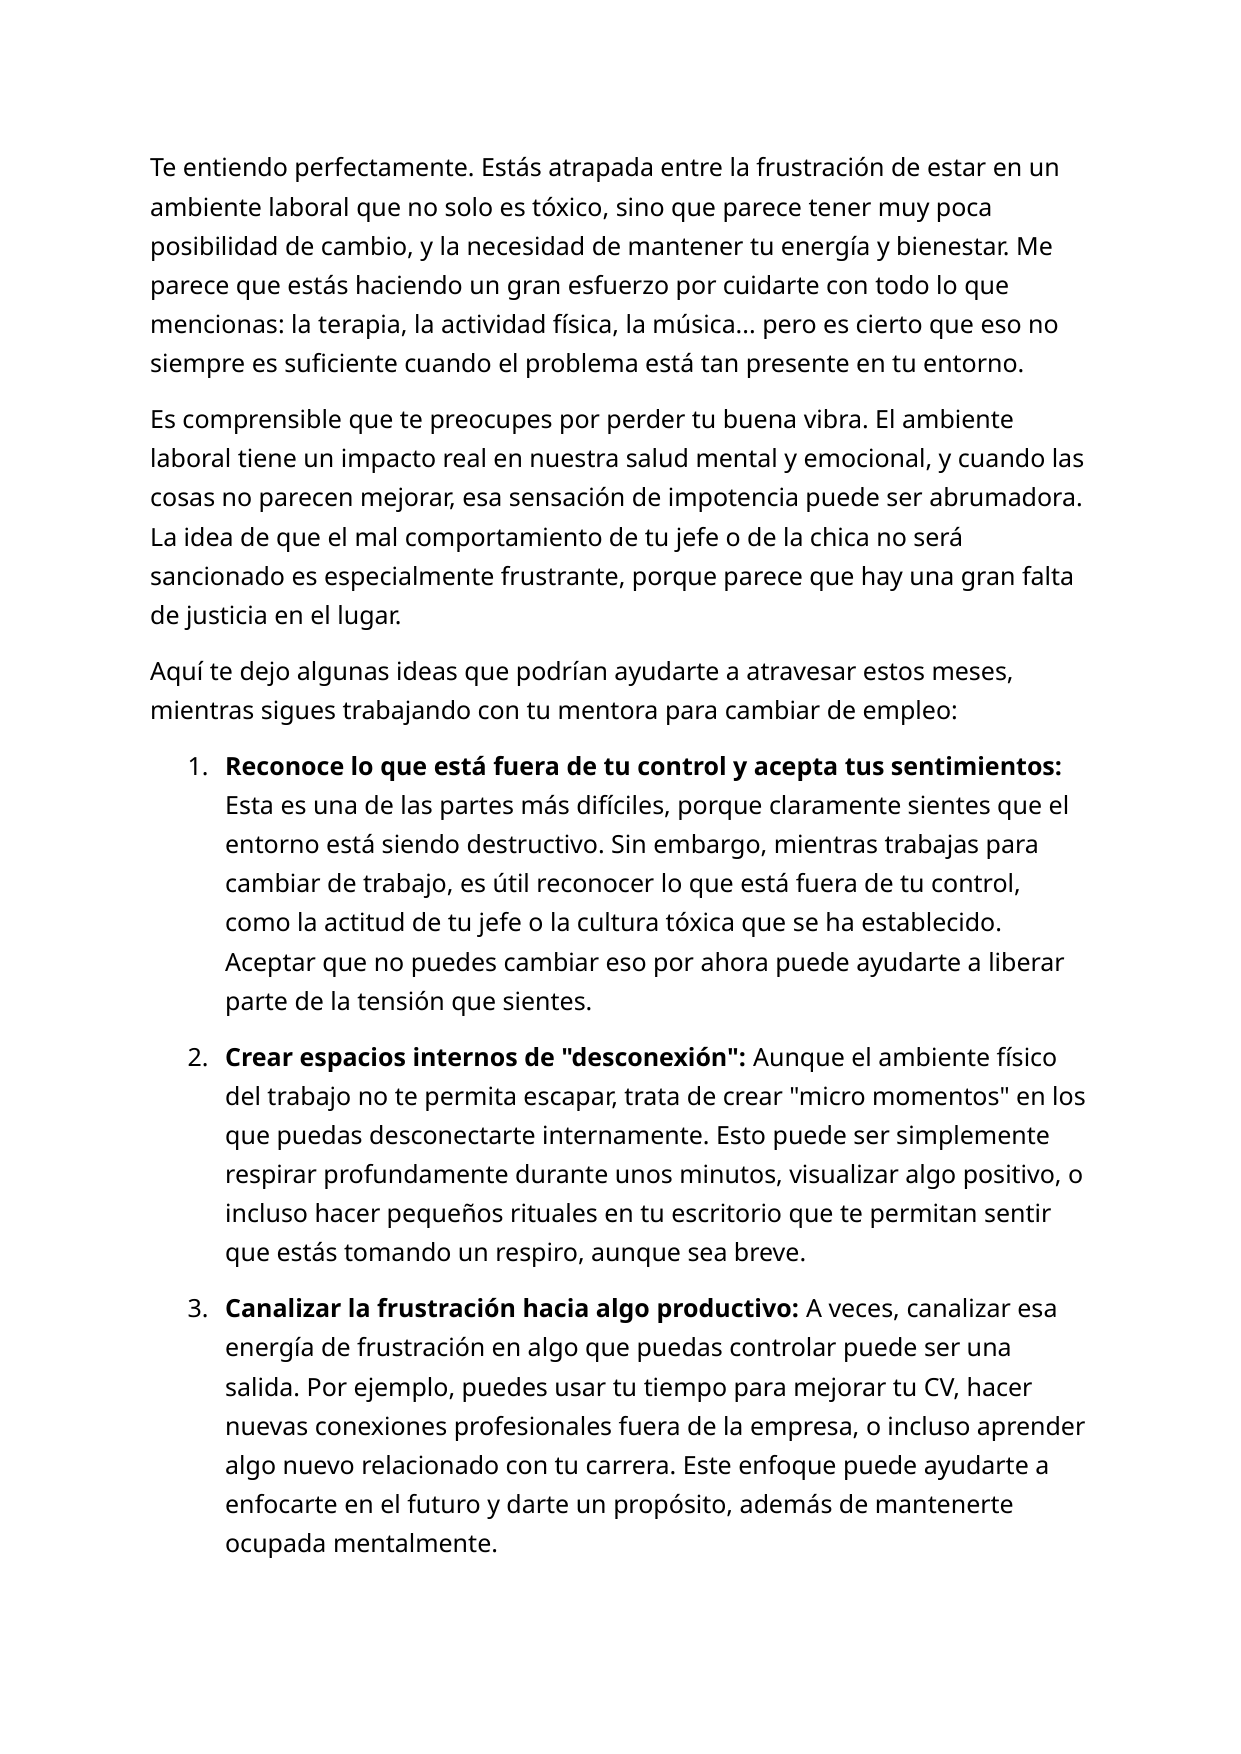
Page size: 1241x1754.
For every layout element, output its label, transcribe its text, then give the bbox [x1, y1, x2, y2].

text Es comprensible que te preocupes por perder tu buena vibra. El ambiente laboral tiene un impacto real en nuestra salud mental y emocional, y cuando las cosas no parecen mejorar, esa sensación de impotencia puede ser abrumadora. La idea de que el mal comportamiento de tu jefe o de la chica no será sancionado es especialmente frustrante, porque parece que hay una gran falta de justicia en el lugar. [150, 402, 1090, 632]
list Canalizar la frustración hacia algo productivo: A veces, canalizar esa energía de frustración en algo que puedas controlar puede ser una salida. Por ejemplo, puedes usar tu tiempo para mejorar tu CV, hacer nuevas conexiones profesionales fuera de la empresa, o incluso aprender algo nuevo relacionado con tu carrera. Este enfoque puede ayudarte a enfocarte en el futuro y darte un propósito, además de mantenerte ocupada mentalmente. [187, 1291, 1090, 1560]
text Te entiendo perfectamente. Estás atrapada entre la frustración de estar en un ambiente laboral que no solo es tóxico, sino que parece tener muy poca posibilidad de cambio, y la necesidad de mantener tu energía y bienestar. Me parece que estás haciendo un gran esfuerzo por cuidarte con todo lo que mencionas: la terapia, la actividad física, la música... pero es cierto que eso no siempre es suficiente cuando el problema está tan presente en tu entorno. [150, 150, 1090, 380]
text Aquí te dejo algunas ideas que podrían ayudarte a atravesar estos meses, mientras sigues trabajando con tu mentora para cambiar de empleo: [150, 653, 1090, 727]
list Reconoce lo que está fuera de tu control y acepta tus sentimientos: Esta es una de las partes más difíciles, porque claramente sientes que el entorno está siendo destructivo. Sin embargo, mientras trabajas para cambiar de trabajo, es útil reconocer lo que está fuera de tu control, como la actitud de tu jefe o la cultura tóxica que se ha establecido. Aceptar que no puedes cambiar eso por ahora puede ayudarte a liberar parte de la tensión que sientes. [187, 748, 1090, 1017]
list Crear espacios internos de "desconexión": Aunque el ambiente físico del trabajo no te permita escapar, trata de crear "micro momentos" en los que puedas desconectarte internamente. Esto puede ser simplemente respirar profundamente durante unos minutos, visualizar algo positivo, o incluso hacer pequeños rituales en tu escritorio que te permitan sentir que estás tomando un respiro, aunque sea breve. [187, 1039, 1090, 1269]
